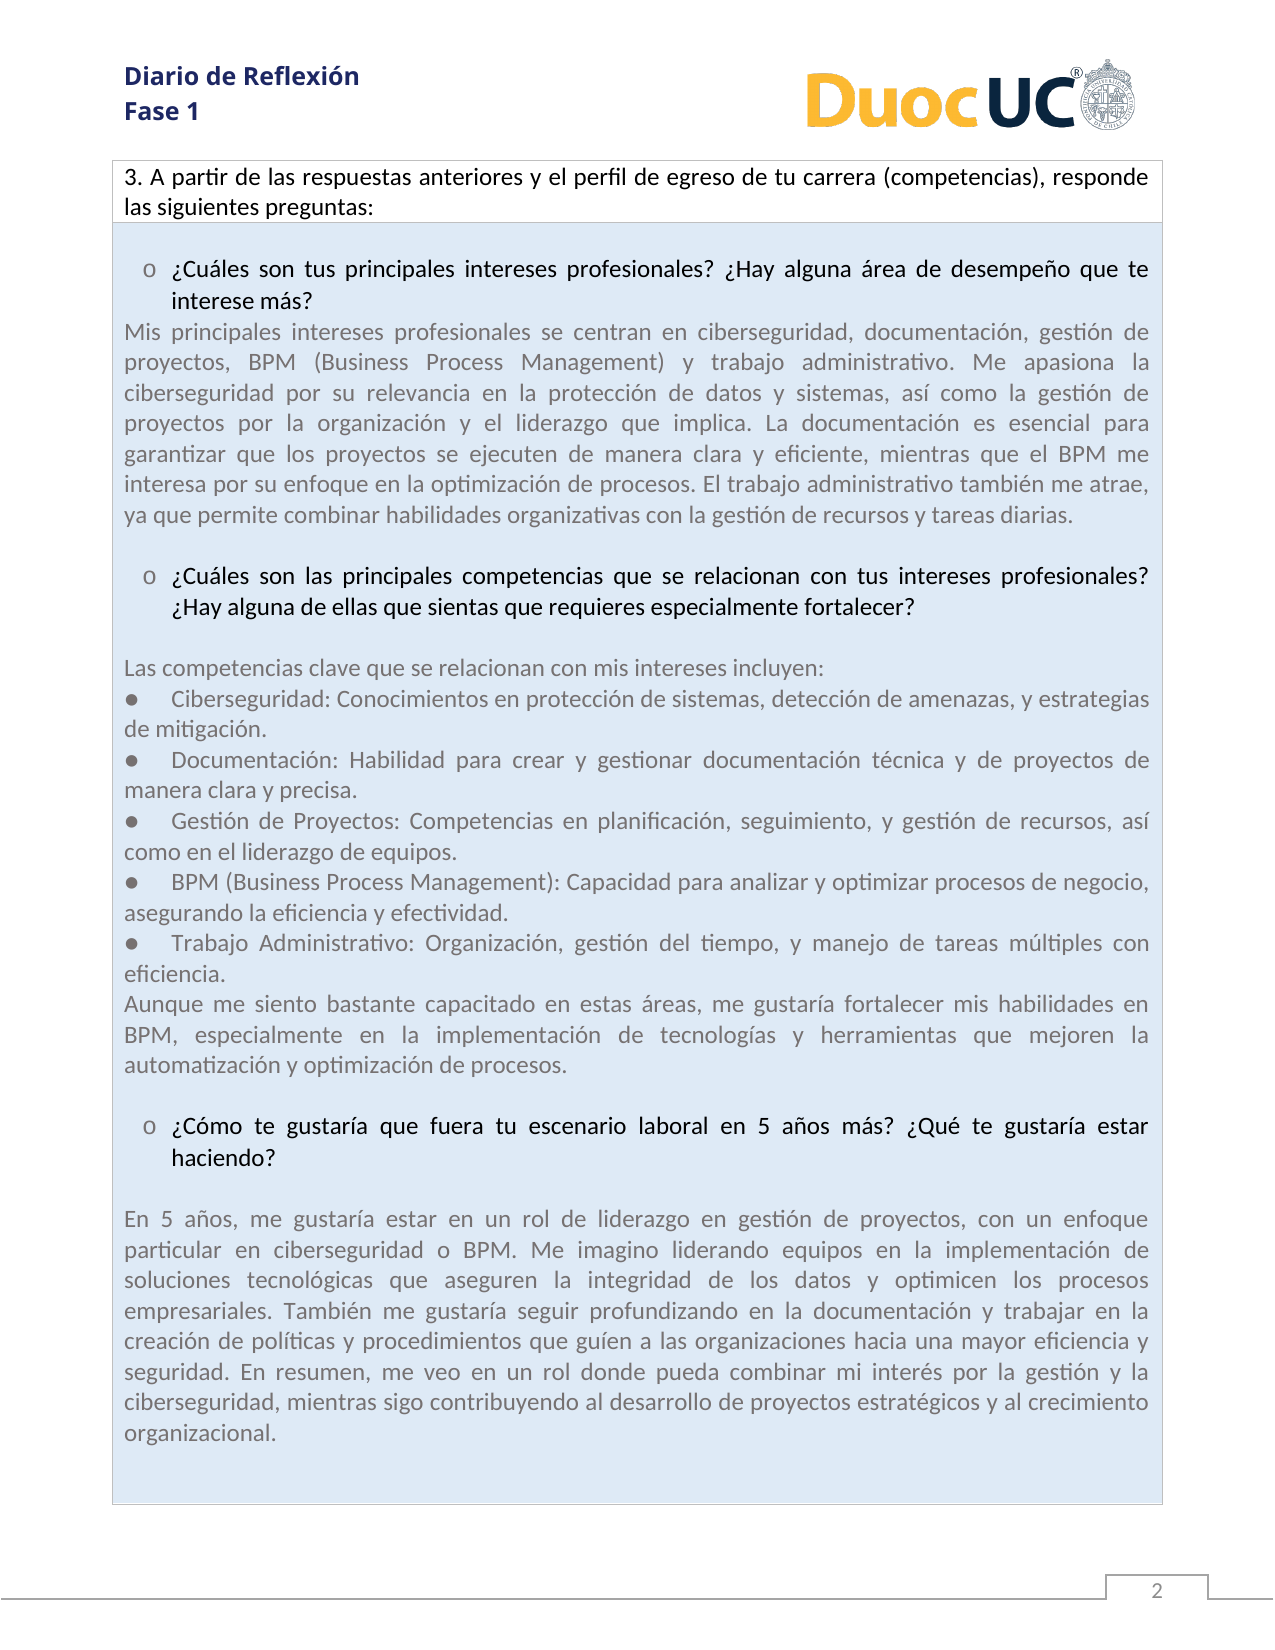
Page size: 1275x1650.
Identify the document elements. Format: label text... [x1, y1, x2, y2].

table_header 3. A partir de las respuestas anteriores y el perfil de egreso de tu carrera (competencias), responde las siguientes preguntas: [113, 161, 1162, 222]
picture [807, 59, 1135, 130]
table_cell ¿Cuáles son tus principales intereses profesionales? ¿Hay alguna área de desempeño que te interese más? Mis principales intereses profesionales se centran en ciberseguridad, documentación, gestión de proyectos, BPM (Business Process Management) y trabajo administrativo. Me apasiona la ciberseguridad por su relevancia en la protección de datos y sistemas, así como la gestión de proyectos por la organización y el liderazgo que implica. La documentación es esencial para garantizar que los proyectos se ejecuten de manera clara y eficiente, mientras que el BPM me interesa por su enfoque en la optimización de procesos. El trabajo administrativo también me atrae, ya que permite combinar habilidades organizativas con la gestión de recursos y tareas diarias. ¿Cuáles son las principales competencias que se relacionan con tus intereses profesionales? ¿Hay alguna de ellas que sientas que requieres especialmente fortalecer? Las competencias clave que se relacionan con mis intereses incluyen: ● Ciberseguridad: Conocimientos en protección de sistemas, detección de amenazas, y estrategias de mitigación. ● Documentación: Habilidad para crear y gestionar documentación técnica y de proyectos de manera clara y precisa. ● Gestión de Proyectos: Competencias en planificación, seguimiento, y gestión de recursos, así como en el liderazgo de equipos. ● BPM (Business Process Management): Capacidad para analizar y optimizar procesos de negocio, asegurando la eficiencia y efectividad. ● Trabajo Administrativo: Organización, gestión del tiempo, y manejo de tareas múltiples con eficiencia. Aunque me siento bastante capacitado en estas áreas, me gustaría fortalecer mis habilidades en BPM, especialmente en la implementación de tecnologías y herramientas que mejoren la automatización y optimización de procesos. ¿Cómo te gustaría que fuera tu escenario laboral en 5 años más? ¿Qué te gustaría estar haciendo? En 5 años, me gustaría estar en un rol de liderazgo en gestión de proyectos, con un enfoque particular en ciberseguridad o BPM. Me imagino liderando equipos en la implementación de soluciones tecnológicas que aseguren la integridad de los datos y optimicen los procesos empresariales. También me gustaría seguir profundizando en la documentación y trabajar en la creación de políticas y procedimientos que guíen a las organizaciones hacia una mayor eficiencia y seguridad. En resumen, me veo en un rol donde pueda combinar mi interés por la gestión y la ciberseguridad, mientras sigo contribuyendo al desarrollo de proyectos estratégicos y al crecimiento organizacional. [113, 223, 1162, 1503]
